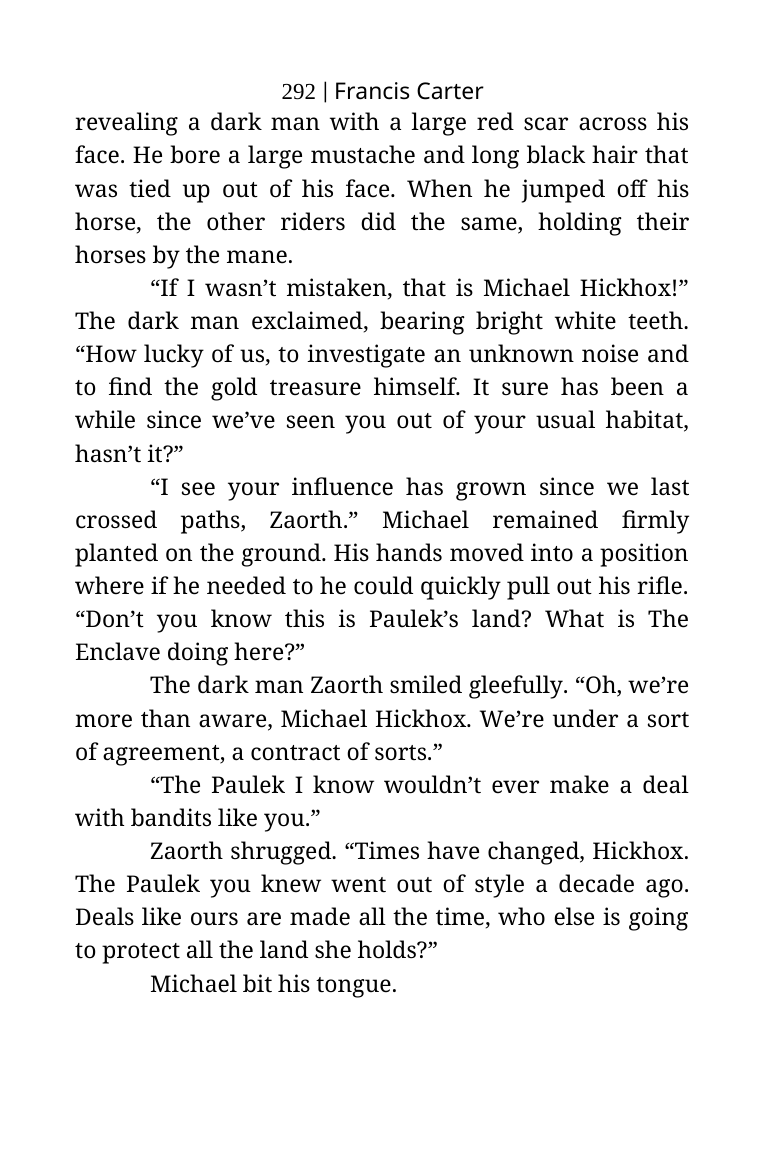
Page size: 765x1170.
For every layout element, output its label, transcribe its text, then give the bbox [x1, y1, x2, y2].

text The dark man Zaorth smiled gleefully. “Oh, we’re more than aware, Michael Hickhox. We’re under a sort of agreement, a contract of sorts.” [75, 669, 690, 767]
text “I see your influence has grown since we last crossed paths, Zaorth.” Michael remained firmly planted on the ground. His hands moved into a position where if he needed to he could quickly pull out his rifle. “Don’t you know this is Paulek’s land? What is The Enclave doing here?” [75, 471, 690, 667]
text “The Paulek I know wouldn’t ever make a deal with bandits like you.” [75, 769, 690, 833]
text “If I wasn’t mistaken, that is Michael Hickhox!” The dark man exclaimed, bearing bright white teeth. “How lucky of us, to investigate an unknown noise and to find the gold treasure himself. It sure has been a while since we’ve seen you out of your usual habitat, hasn’t it?” [75, 272, 690, 469]
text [75, 106, 690, 270]
text Zaorth shrugged. “Times have changed, Hickhox. The Paulek you knew went out of style a decade ago. Deals like ours are made all the time, who else is going to protect all the land she holds?” [75, 835, 690, 966]
text Michael bit his tongue. [75, 967, 690, 999]
